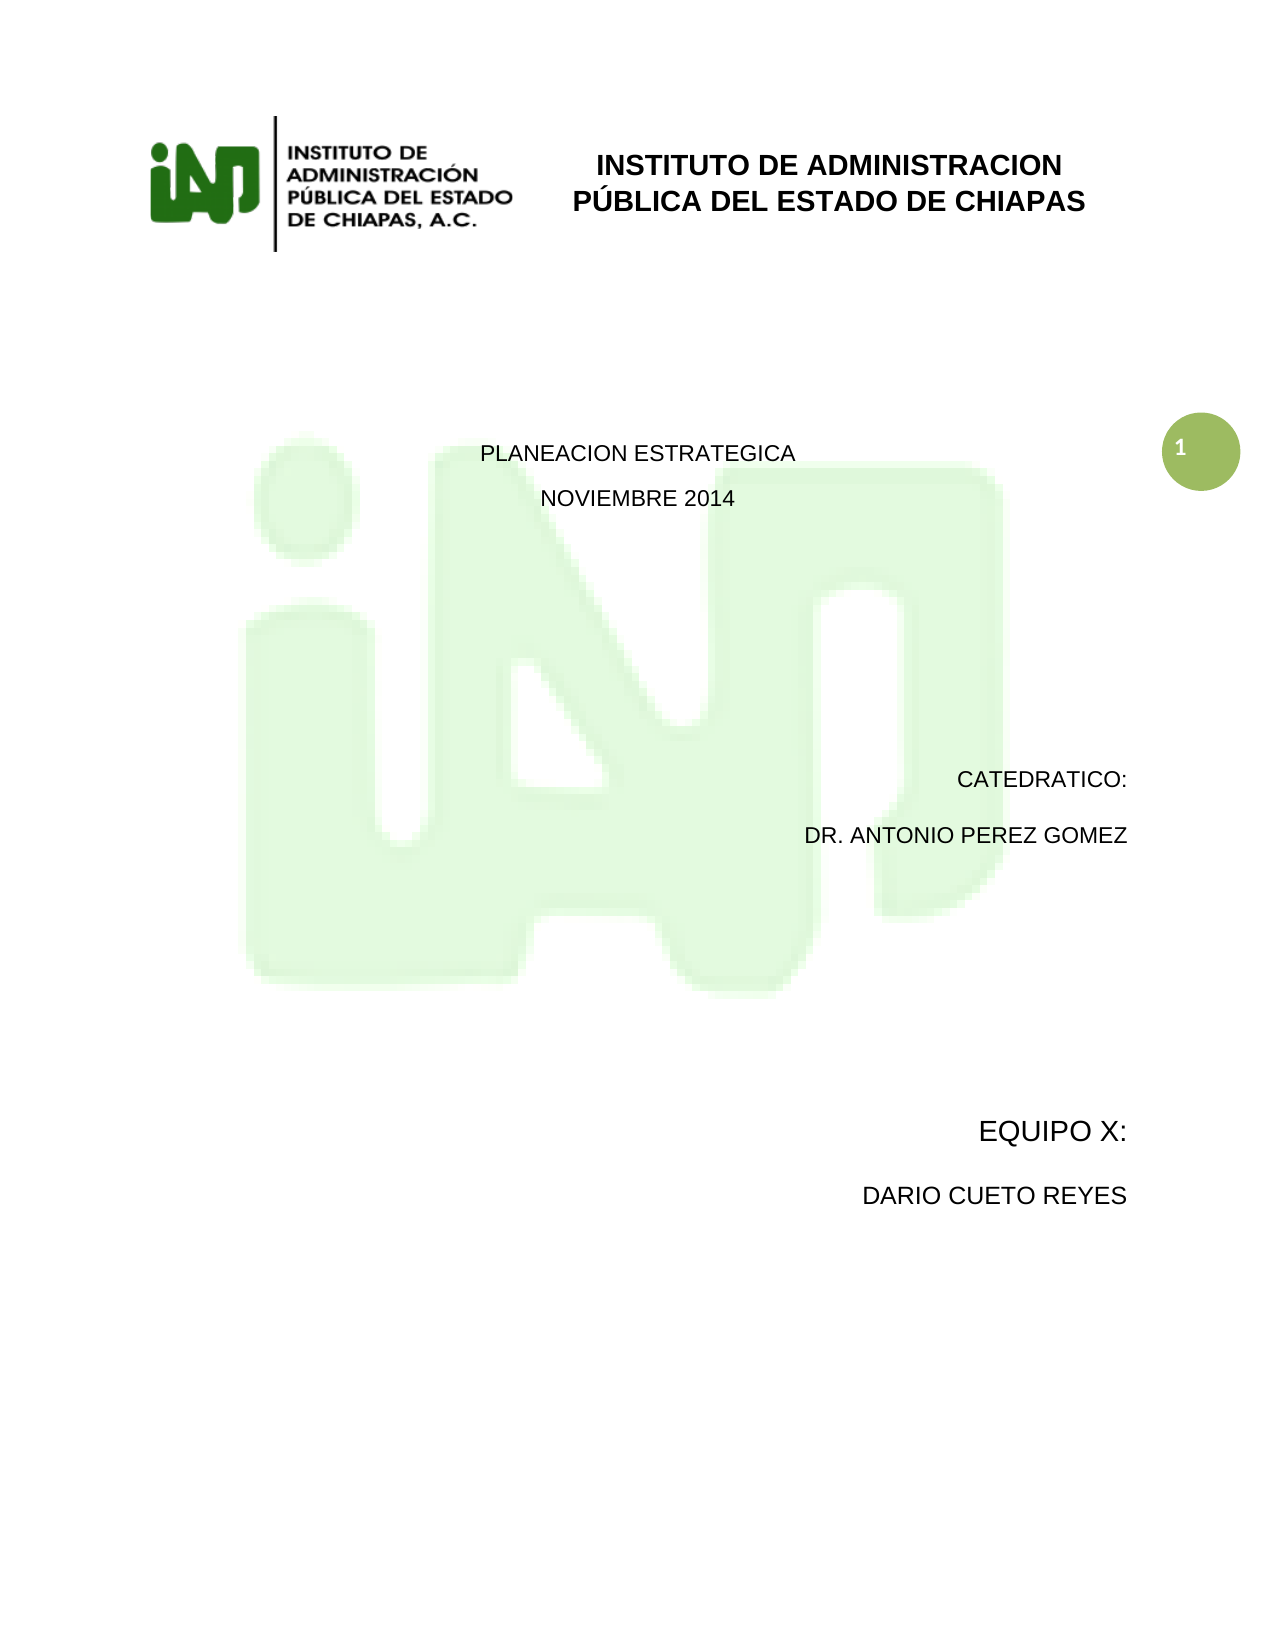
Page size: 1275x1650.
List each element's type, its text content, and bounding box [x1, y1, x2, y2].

text PLANEACION ESTRATEGICA [148, 440, 1127, 467]
text NOVIEMBRE 2014 [148, 485, 1127, 512]
text CATEDRATICO: [148, 766, 1127, 792]
text DARIO CUETO REYES [148, 1181, 1127, 1209]
text DR. ANTONIO PEREZ GOMEZ [148, 822, 1127, 848]
picture [150, 116, 513, 252]
text INSTITUTO DE ADMINISTRACION PÚBLICA DEL ESTADO DE CHIAPAS [513, 148, 1127, 217]
text EQUIPO X: [148, 1114, 1127, 1147]
